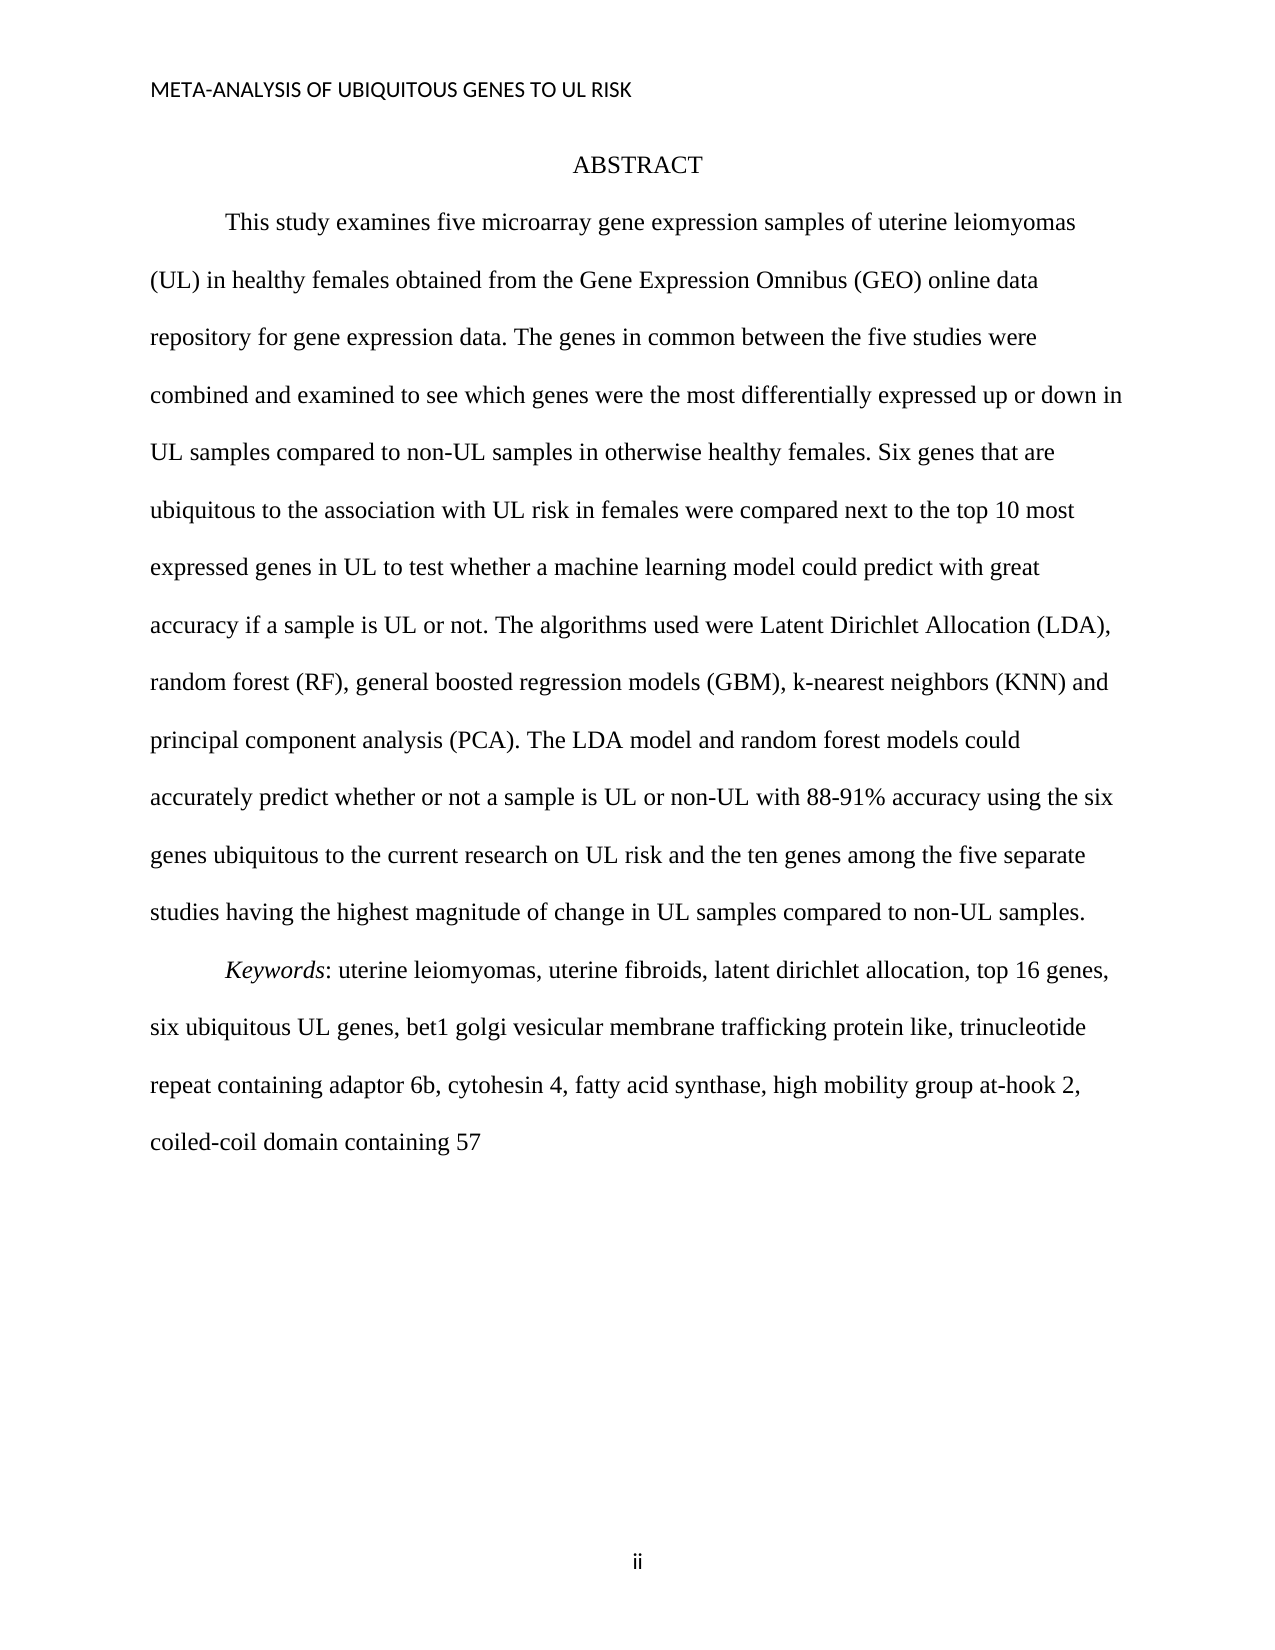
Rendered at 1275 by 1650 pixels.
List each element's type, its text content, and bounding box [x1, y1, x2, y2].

text This study examines five microarray gene expression samples of uterine leiomyomas (UL) in healthy females obtained from the Gene Expression Omnibus (GEO) online data repository for gene expression data. The genes in common between the five studies were combined and examined to see which genes were the most differentially expressed up or down in UL samples compared to non-UL samples in otherwise healthy females. Six genes that are ubiquitous to the association with UL risk in females were compared next to the top 10 most expressed genes in UL to test whether a machine learning model could predict with great accuracy if a sample is UL or not. The algorithms used were Latent Dirichlet Allocation (LDA), random forest (RF), general boosted regression models (GBM), k-nearest neighbors (KNN) and principal component analysis (PCA). The LDA model and random forest models could accurately predict whether or not a sample is UL or non-UL with 88-91% accuracy using the six genes ubiquitous to the current research on UL risk and the ten genes among the five separate studies having the highest magnitude of change in UL samples compared to non-UL samples. [150, 207, 1125, 926]
text Keywords: uterine leiomyomas, uterine fibroids, latent dirichlet allocation, top 16 genes, six ubiquitous UL genes, bet1 golgi vesicular membrane trafficking protein like, trinucleotide repeat containing adaptor 6b, cytohesin 4, fatty acid synthase, high mobility group at-hook 2, coiled-coil domain containing 57 [150, 955, 1125, 1156]
text Abstract [150, 150, 1125, 179]
